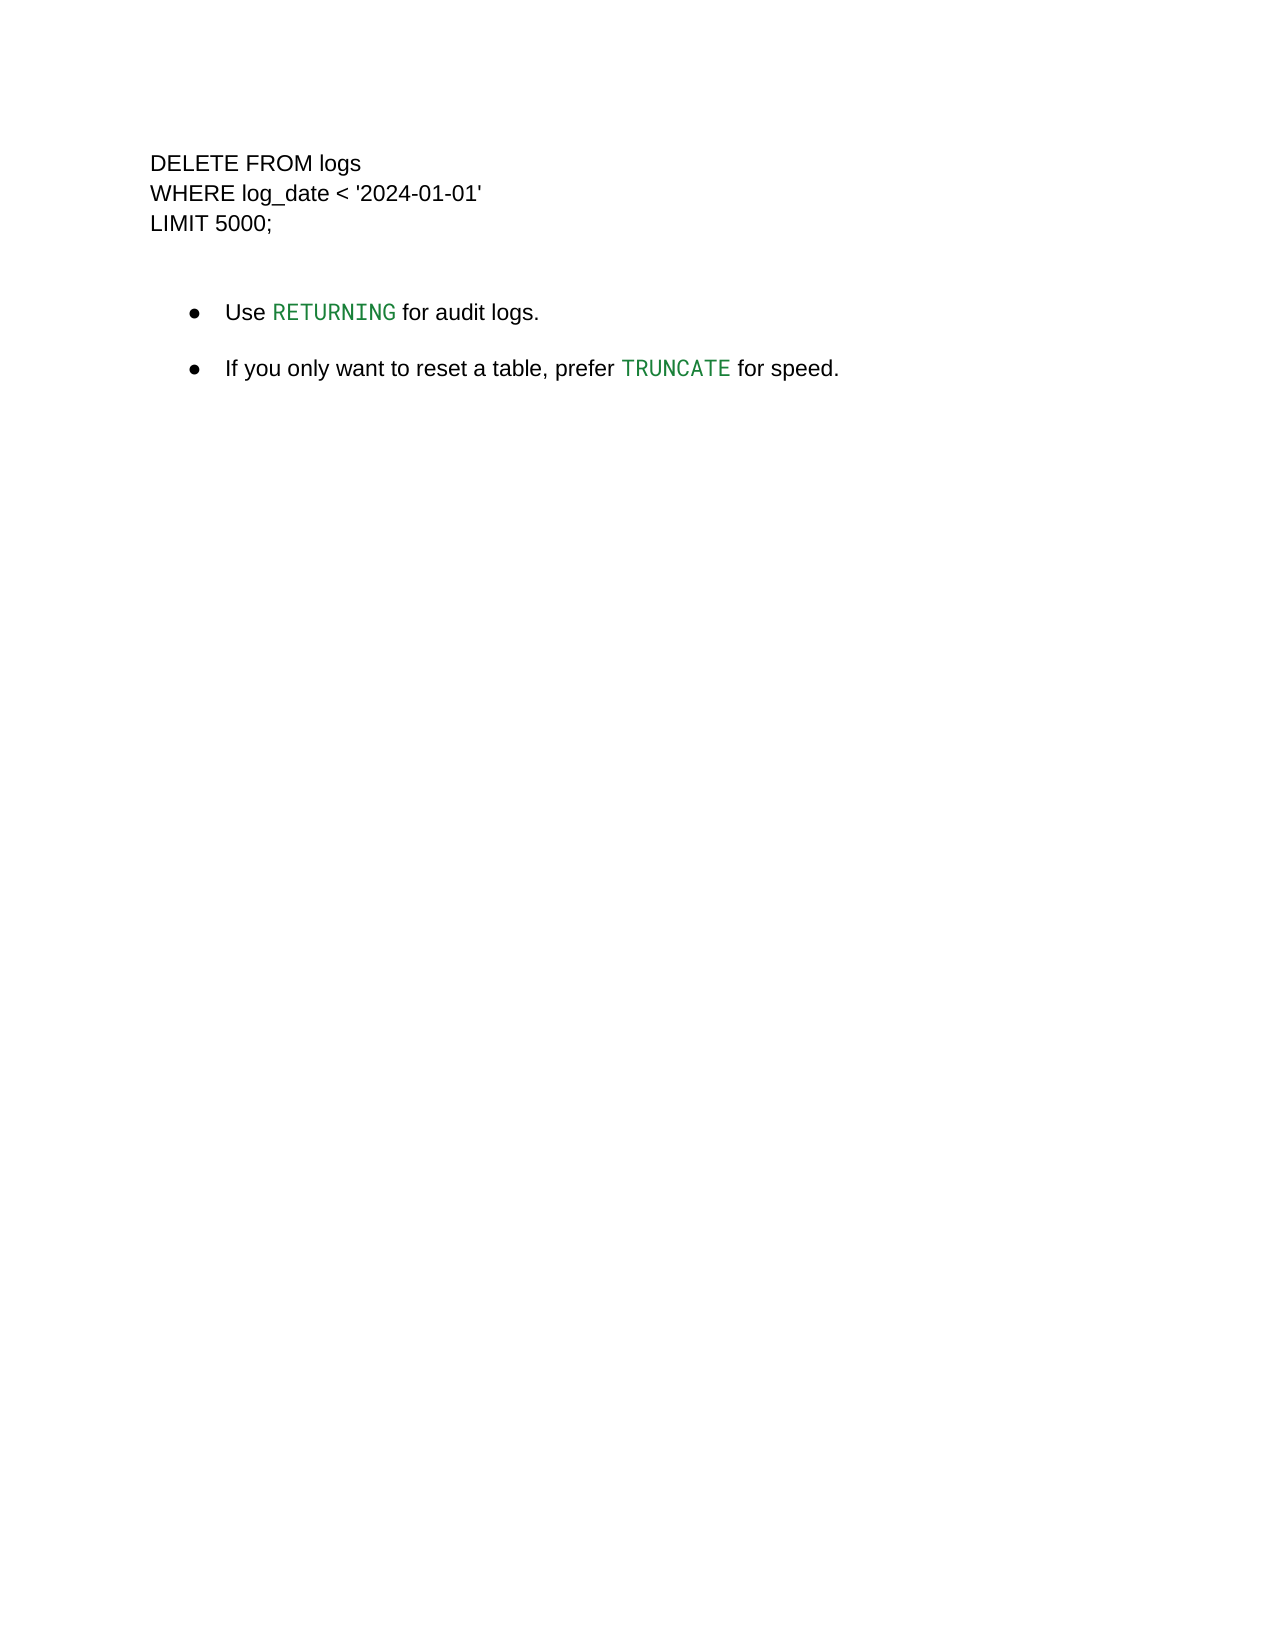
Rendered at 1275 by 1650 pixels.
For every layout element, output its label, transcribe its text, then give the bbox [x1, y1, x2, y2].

text WHERE log_date < '2024-01-01' [150, 180, 1125, 207]
text LIMIT 5000; [150, 210, 1125, 237]
text DELETE FROM logs [150, 150, 1125, 176]
list Use RETURNING for audit logs. [187, 296, 1125, 352]
list If you only want to reset a table, prefer TRUNCATE for speed. [187, 352, 1125, 383]
